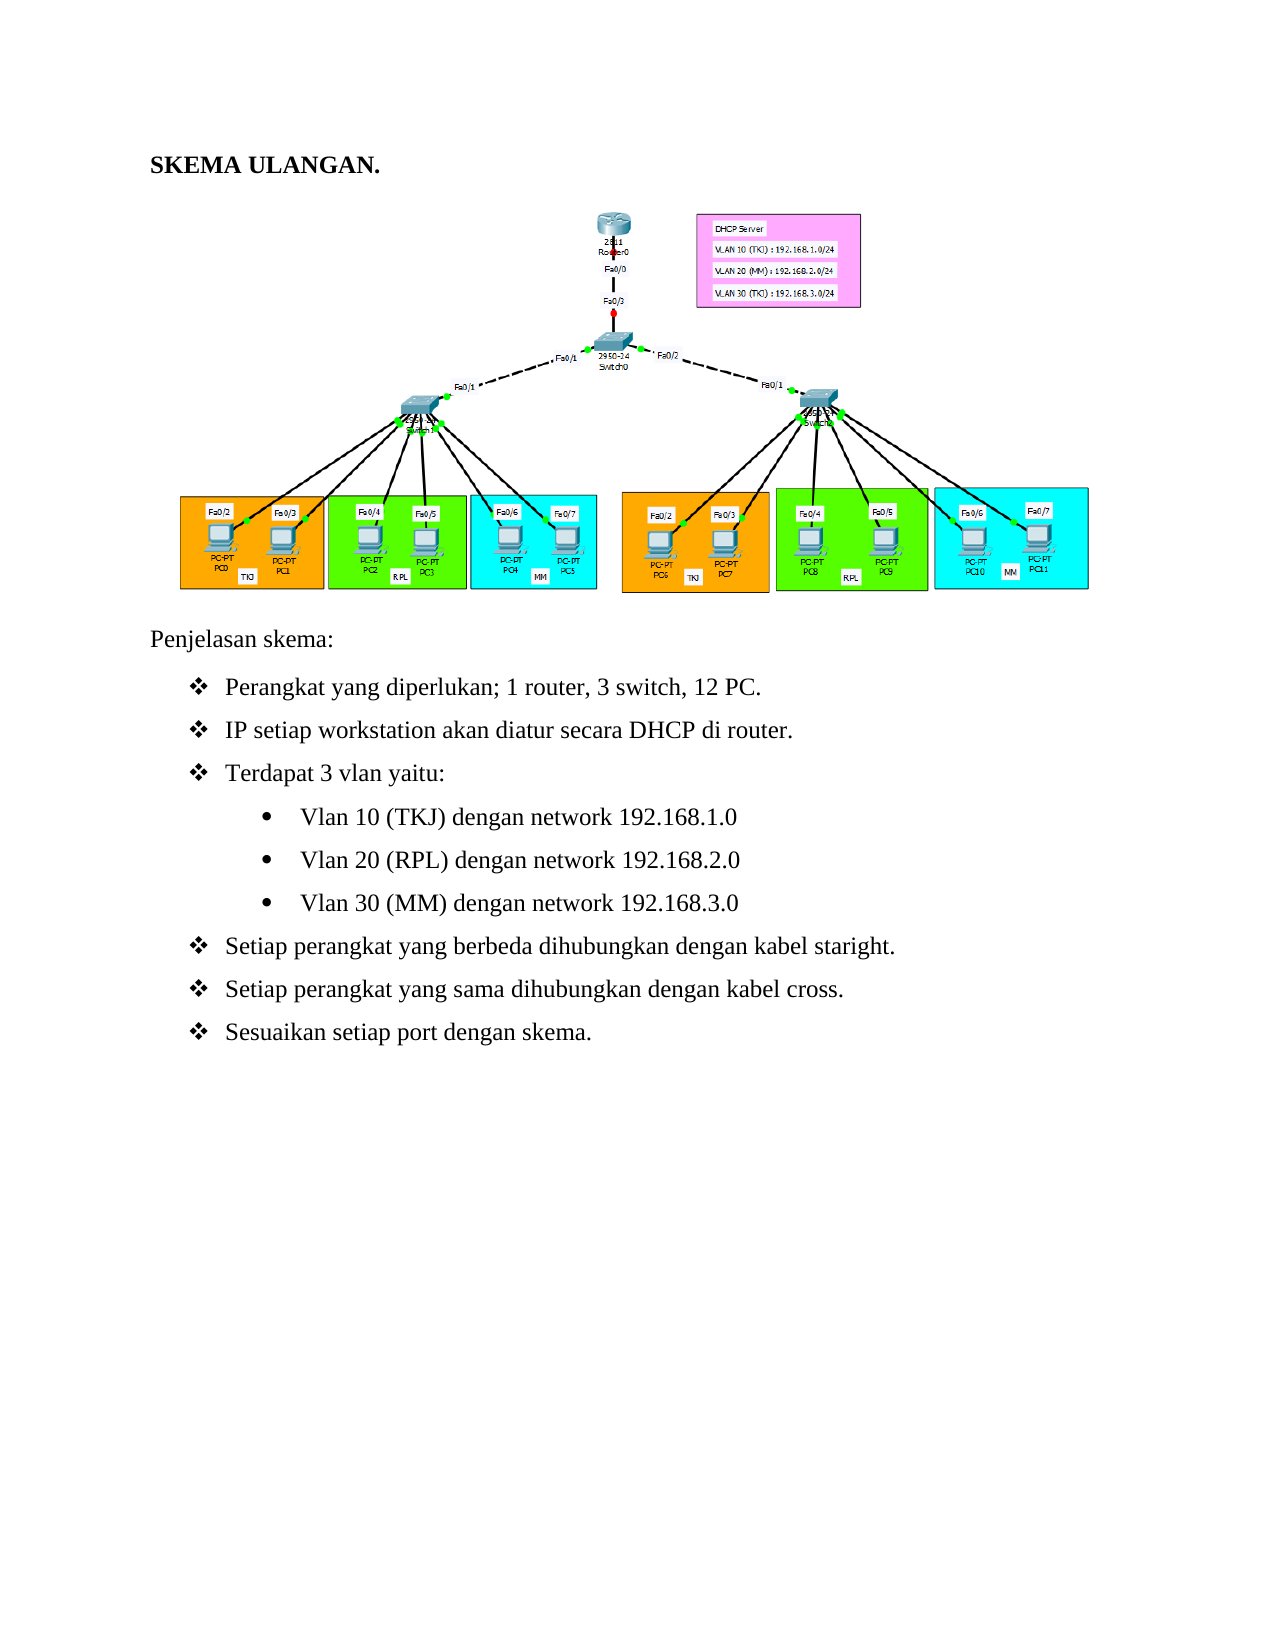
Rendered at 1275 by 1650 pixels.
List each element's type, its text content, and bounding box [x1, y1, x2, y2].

list Vlan 30 (MM) dengan network 192.168.3.0 [262, 888, 1125, 917]
list Perangkat yang diperlukan; 1 router, 3 switch, 12 PC. [187, 672, 1125, 701]
list Setiap perangkat yang sama dihubungkan dengan kabel cross. [187, 974, 1125, 1003]
list IP setiap workstation akan diatur secara DHCP di router. [187, 715, 1125, 744]
picture [150, 197, 1125, 606]
list Sesuaikan setiap port dengan skema. [187, 1017, 1125, 1046]
list Vlan 20 (RPL) dengan network 192.168.2.0 [262, 845, 1125, 873]
list Setiap perangkat yang berbeda dihubungkan dengan kabel staright. [187, 931, 1125, 960]
text Penjelasan skema: [150, 624, 1125, 653]
text SKEMA ULANGAN. [150, 150, 1125, 179]
list Vlan 10 (TKJ) dengan network 192.168.1.0 [262, 802, 1125, 830]
list Terdapat 3 vlan yaitu: [187, 758, 1125, 787]
